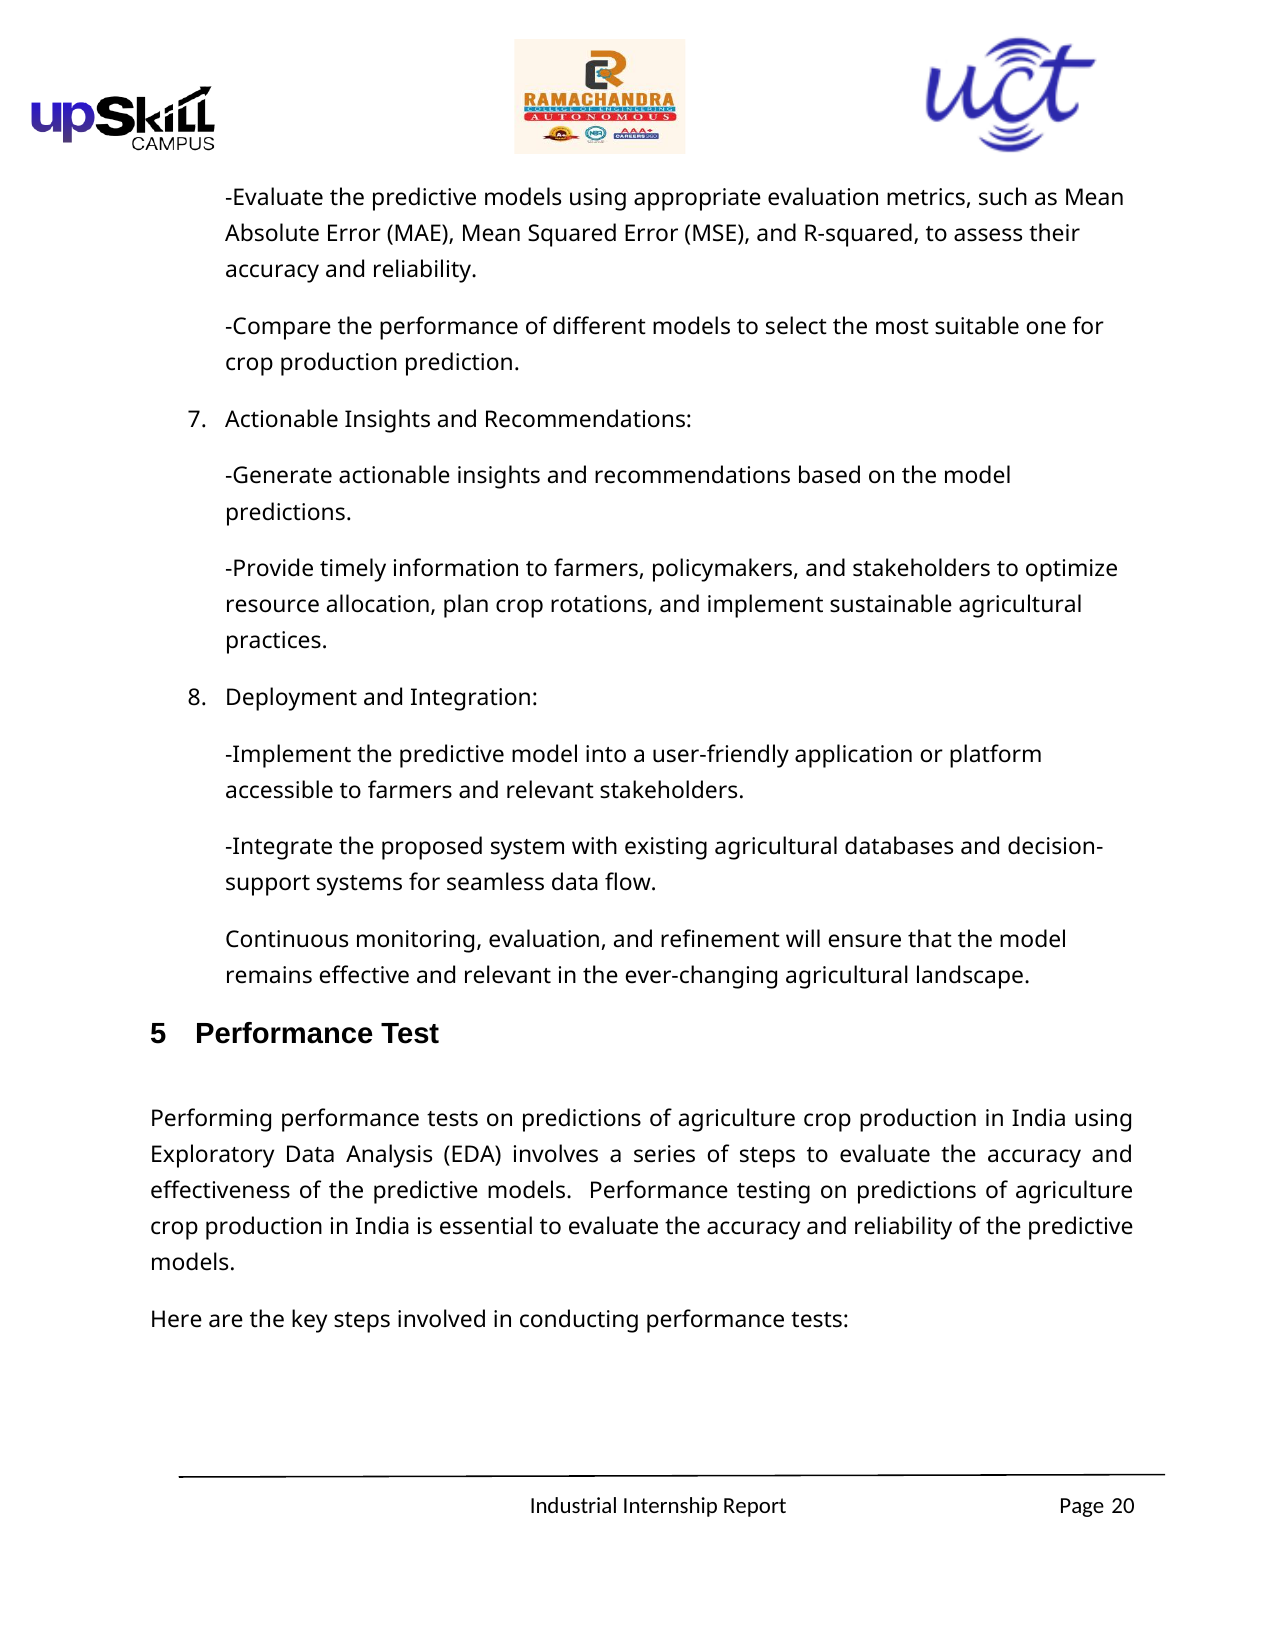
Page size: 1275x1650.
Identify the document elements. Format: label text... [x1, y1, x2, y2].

text -Evaluate the predictive models using appropriate evaluation metrics, such as Mean Absolute Error (MAE), Mean Squared Error (MSE), and R-squared, to assess their accuracy and reliability. [225, 181, 1134, 284]
text Continuous monitoring, evaluation, and refinement will ensure that the model remains effective and relevant in the ever-changing agricultural landscape. [225, 923, 1134, 990]
text -Implement the predictive model into a user-friendly application or platform accessible to farmers and relevant stakeholders. [225, 738, 1134, 805]
picture [514, 39, 686, 154]
text -Compare the performance of different models to select the most suitable one for crop production prediction. [225, 310, 1134, 377]
text Here are the key steps involved in conducting performance tests: [150, 1303, 1134, 1334]
list Deployment and Integration: [187, 681, 1134, 712]
picture [0, 73, 246, 154]
list Actionable Insights and Recommendations: [187, 403, 1134, 434]
subtitle Performance Test [150, 1016, 1134, 1049]
text -Integrate the proposed system with existing agricultural databases and decision-support systems for seamless data flow. [225, 830, 1134, 897]
text Performing performance tests on predictions of agriculture crop production in India using Exploratory Data Analysis (EDA) involves a series of steps to evaluate the accuracy and effectiveness of the predictive models. Performance testing on predictions of agriculture crop production in India is essential to evaluate the accuracy and reliability of the predictive models. [150, 1102, 1134, 1277]
text -Generate actionable insights and recommendations based on the model predictions. [225, 459, 1134, 527]
picture [923, 28, 1102, 154]
text -Provide timely information to farmers, policymakers, and stakeholders to optimize resource allocation, plan crop rotations, and implement sustainable agricultural practices. [225, 552, 1134, 655]
